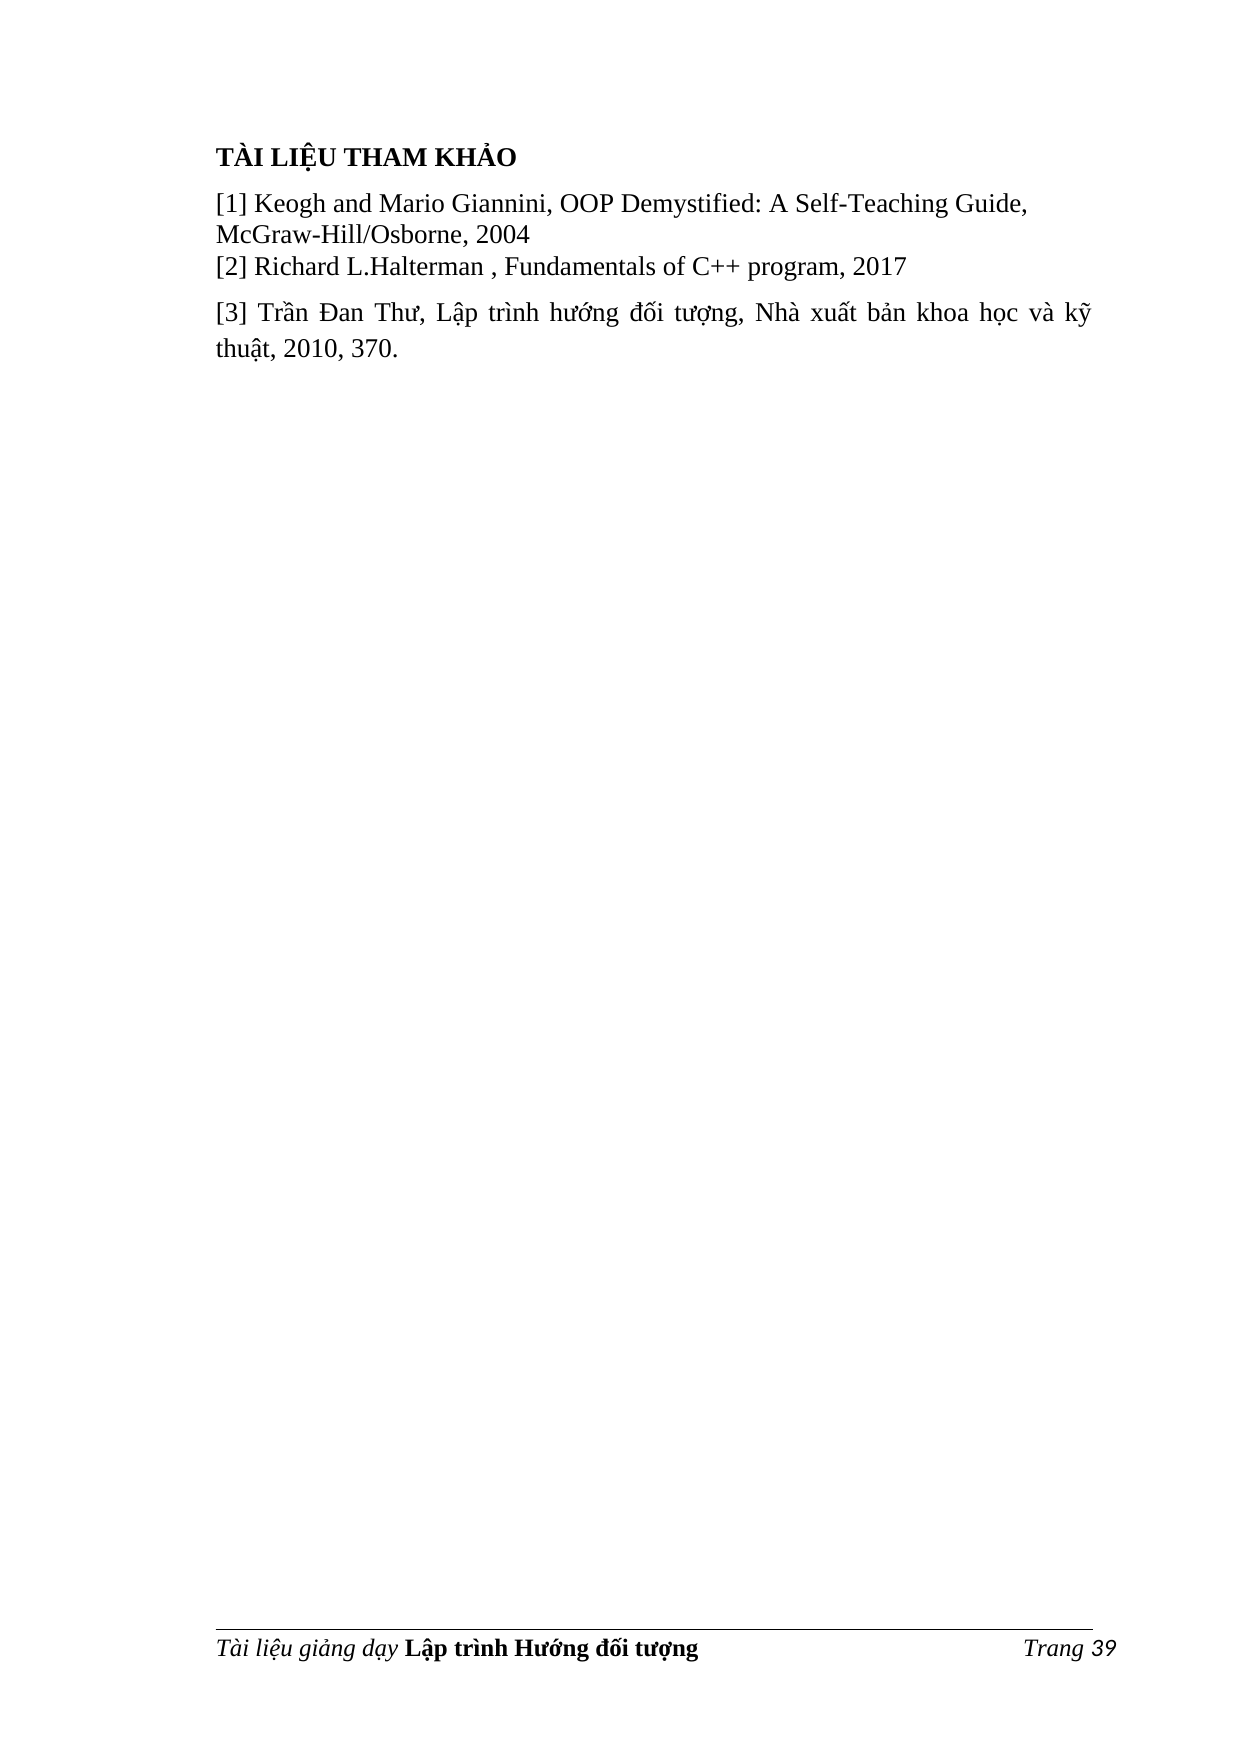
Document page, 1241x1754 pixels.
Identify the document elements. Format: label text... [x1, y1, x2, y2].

text [3] Trần Đan Thư, Lập trình hướng đối tượng, Nhà xuất bản khoa học và kỹ thuật, 2010, 370. [216, 296, 1093, 363]
text TÀI LIỆU THAM KHẢO [216, 141, 1093, 172]
text [1] Keogh and Mario Giannini, OOP Demystified: A Self-Teaching Guide, McGraw-Hill/Osborne, 2004 [216, 187, 1093, 249]
text [2] Richard L.Halterman , Fundamentals of C++ program, 2017 [216, 249, 1093, 281]
